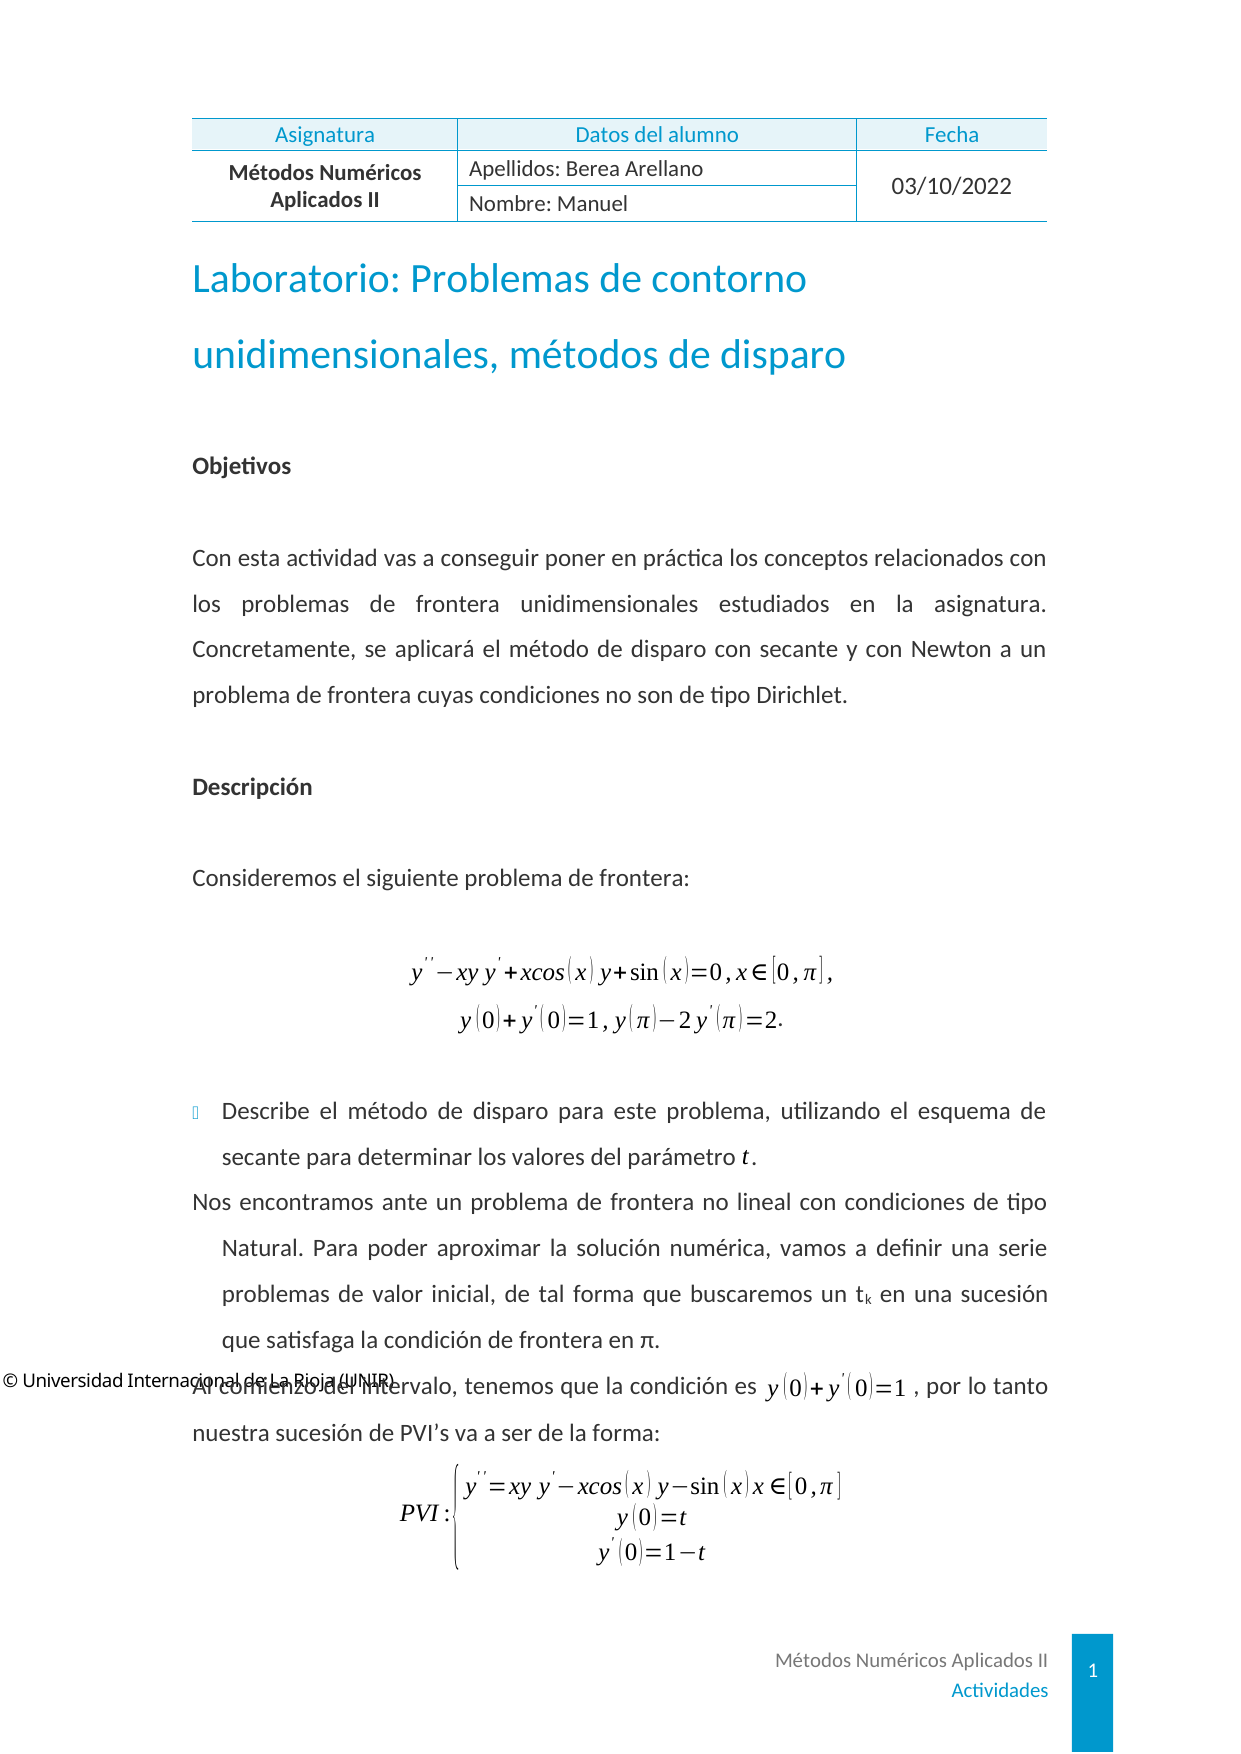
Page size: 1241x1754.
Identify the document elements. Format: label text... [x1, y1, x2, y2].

text Con esta actividad vas a conseguir poner en práctica los conceptos relacionados con los problemas de frontera unidimensionales estudiados en la asignatura. Concretamente, se aplicará el método de disparo con secante y con Newton a un problema de frontera cuyas condiciones no son de tipo Dirichlet. [192, 542, 1048, 710]
text Laboratorio: Problemas de contorno unidimensionales, métodos de disparo [192, 252, 1048, 379]
list Nos encontramos ante un problema de frontera no lineal con condiciones de tipo Natural. Para poder aproximar la solución numérica, vamos a definir una serie problemas de valor inicial, de tal forma que buscaremos un tk en una sucesión que satisfaga la condición de frontera en π. [192, 1187, 1048, 1354]
list Al comienzo del intervalo, tenemos que la condición es , por lo tanto nuestra sucesión de PVI’s va a ser de la forma: [192, 1369, 1048, 1448]
text . [192, 1001, 1048, 1034]
text Descripción [192, 771, 1048, 801]
text Objetivos [192, 451, 1048, 481]
text Describe el método de disparo para este problema, utilizando el esquema de secante para determinar los valores del parámetro . [192, 1095, 1048, 1171]
picture [193, 1107, 198, 1119]
text Consideremos el siguiente problema de frontera: [192, 862, 1048, 893]
